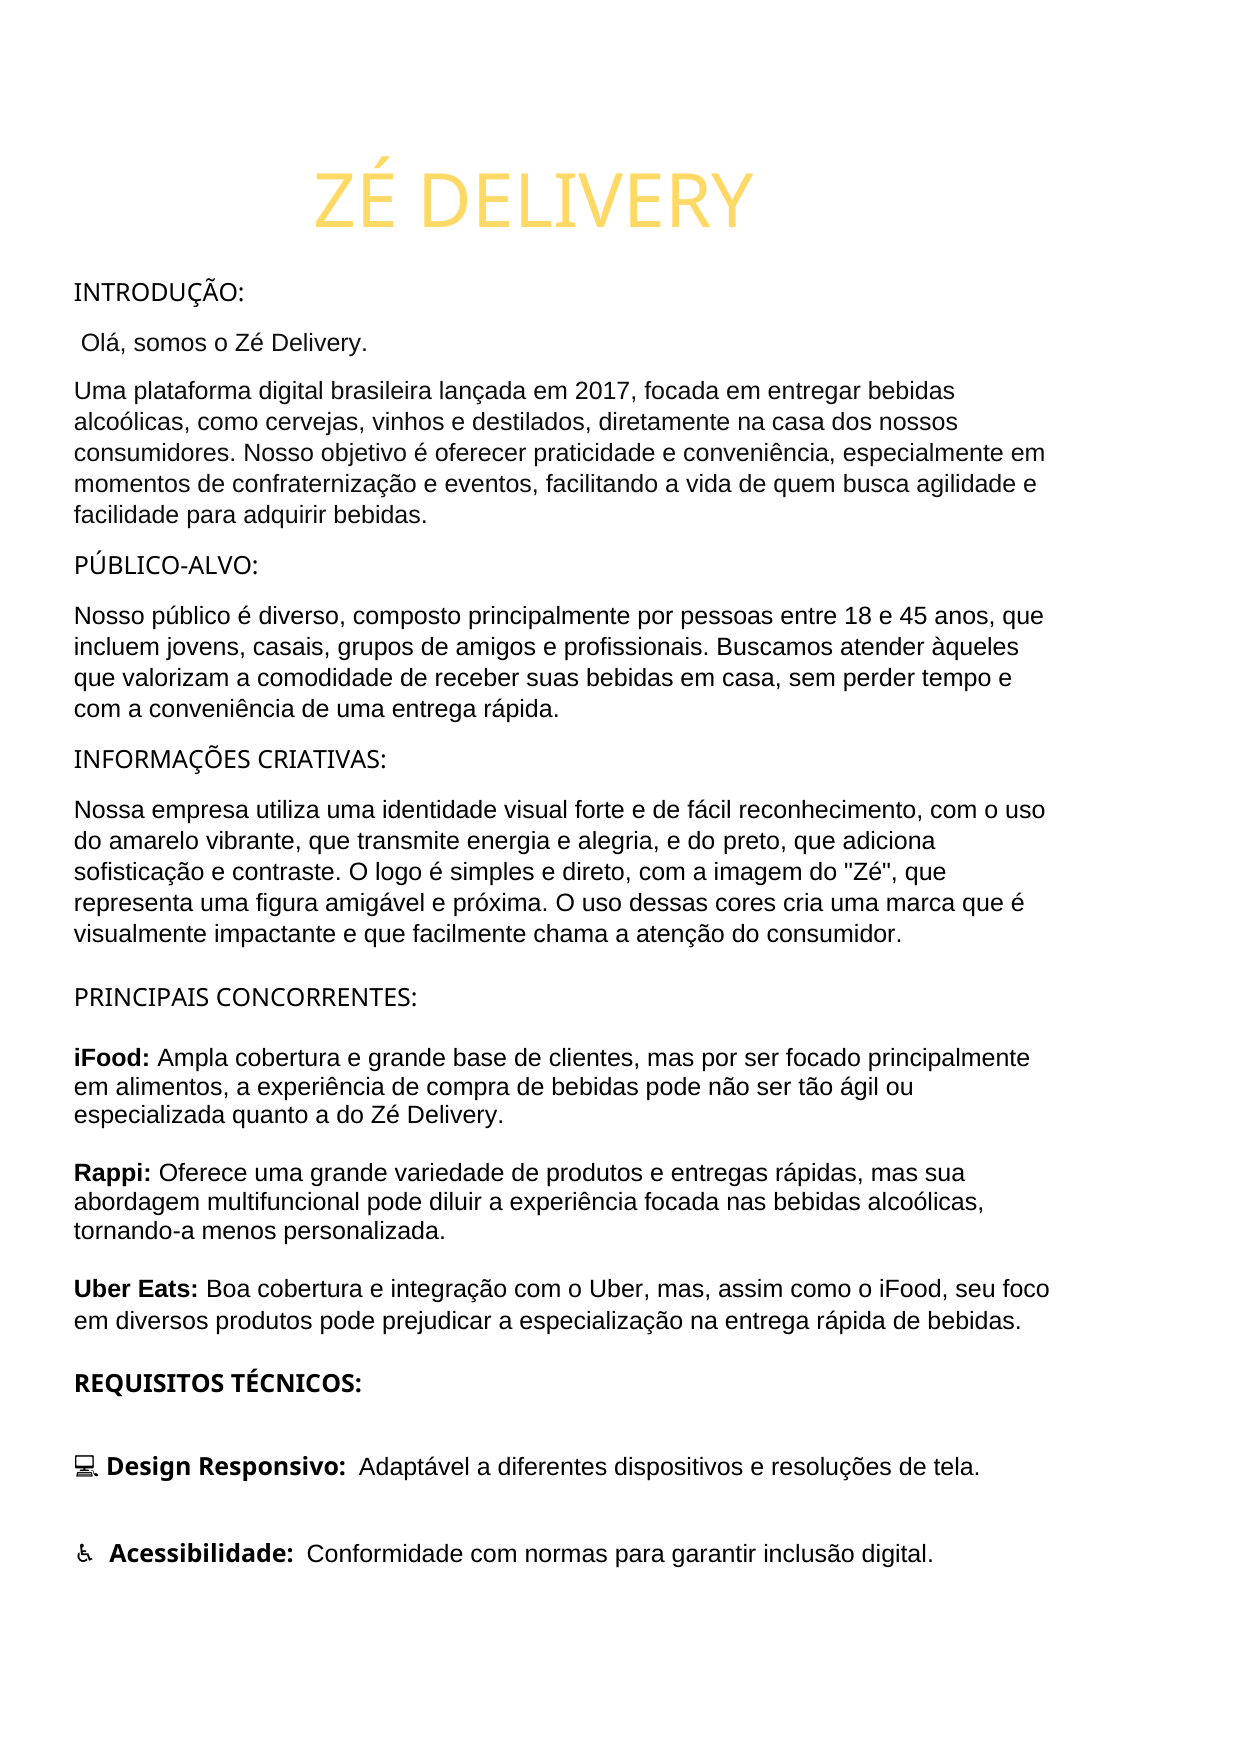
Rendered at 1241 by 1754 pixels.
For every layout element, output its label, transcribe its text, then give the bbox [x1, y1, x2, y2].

text iFood: Ampla cobertura e grande base de clientes, mas por ser focado principalmente em alimentos, a experiência de compra de bebidas pode não ser tão ágil ou especializada quanto a do Zé Delivery. [74, 1043, 1063, 1129]
text REQUISITOS TÉCNICOS: [74, 1366, 1063, 1400]
text Uma plataforma digital brasileira lançada em 2017, focada em entregar bebidas alcoólicas, como cervejas, vinhos e destilados, diretamente na casa dos nossos consumidores. Nosso objetivo é oferecer praticidade e conveniência, especialmente em momentos de confraternização e eventos, facilitando a vida de quem busca agilidade e facilidade para adquirir bebidas. [74, 376, 1063, 529]
text PÚBLICO-ALVO: [74, 548, 1063, 582]
text Nosso público é diverso, composto principalmente por pessoas entre 18 e 45 anos, que incluem jovens, casais, grupos de amigos e profissionais. Buscamos atender àqueles que valorizam a comodidade de receber suas bebidas em casa, sem perder tempo e com a conveniência de uma entrega rápida. [74, 601, 1063, 723]
text Rappi: Oferece uma grande variedade de produtos e entregas rápidas, mas sua abordagem multifuncional pode diluir a experiência focada nas bebidas alcoólicas, tornando-a menos personalizada. [74, 1158, 1063, 1244]
text ♿ Acessibilidade: Conformidade com normas para garantir inclusão digital. [74, 1516, 1063, 1573]
text 💻 Design Responsivo: Adaptável a diferentes dispositivos e resoluções de tela. [74, 1429, 1063, 1486]
text Nossa empresa utiliza uma identidade visual forte e de fácil reconhecimento, com o uso do amarelo vibrante, que transmite energia e alegria, e do preto, que adiciona sofisticação e contraste. O logo é simples e direto, com a imagem do "Zé", que representa uma figura amigável e próxima. O uso dessas cores cria uma marca que é visualmente impactante e que facilmente chama a atenção do consumidor. [74, 795, 1063, 948]
text INTRODUÇÃO: [74, 274, 1063, 309]
text Olá, somos o Zé Delivery. [74, 328, 1063, 357]
text Uber Eats: Boa cobertura e integração com o Uber, mas, assim como o iFood, seu foco em diversos produtos pode prejudicar a especialização na entrega rápida de bebidas. [74, 1274, 1063, 1337]
text ZÉ DELIVERY [177, 148, 1063, 250]
text INFORMAÇÕES CRIATIVAS: [74, 742, 1063, 776]
text PRINCIPAIS CONCORRENTES: [74, 980, 1063, 1014]
